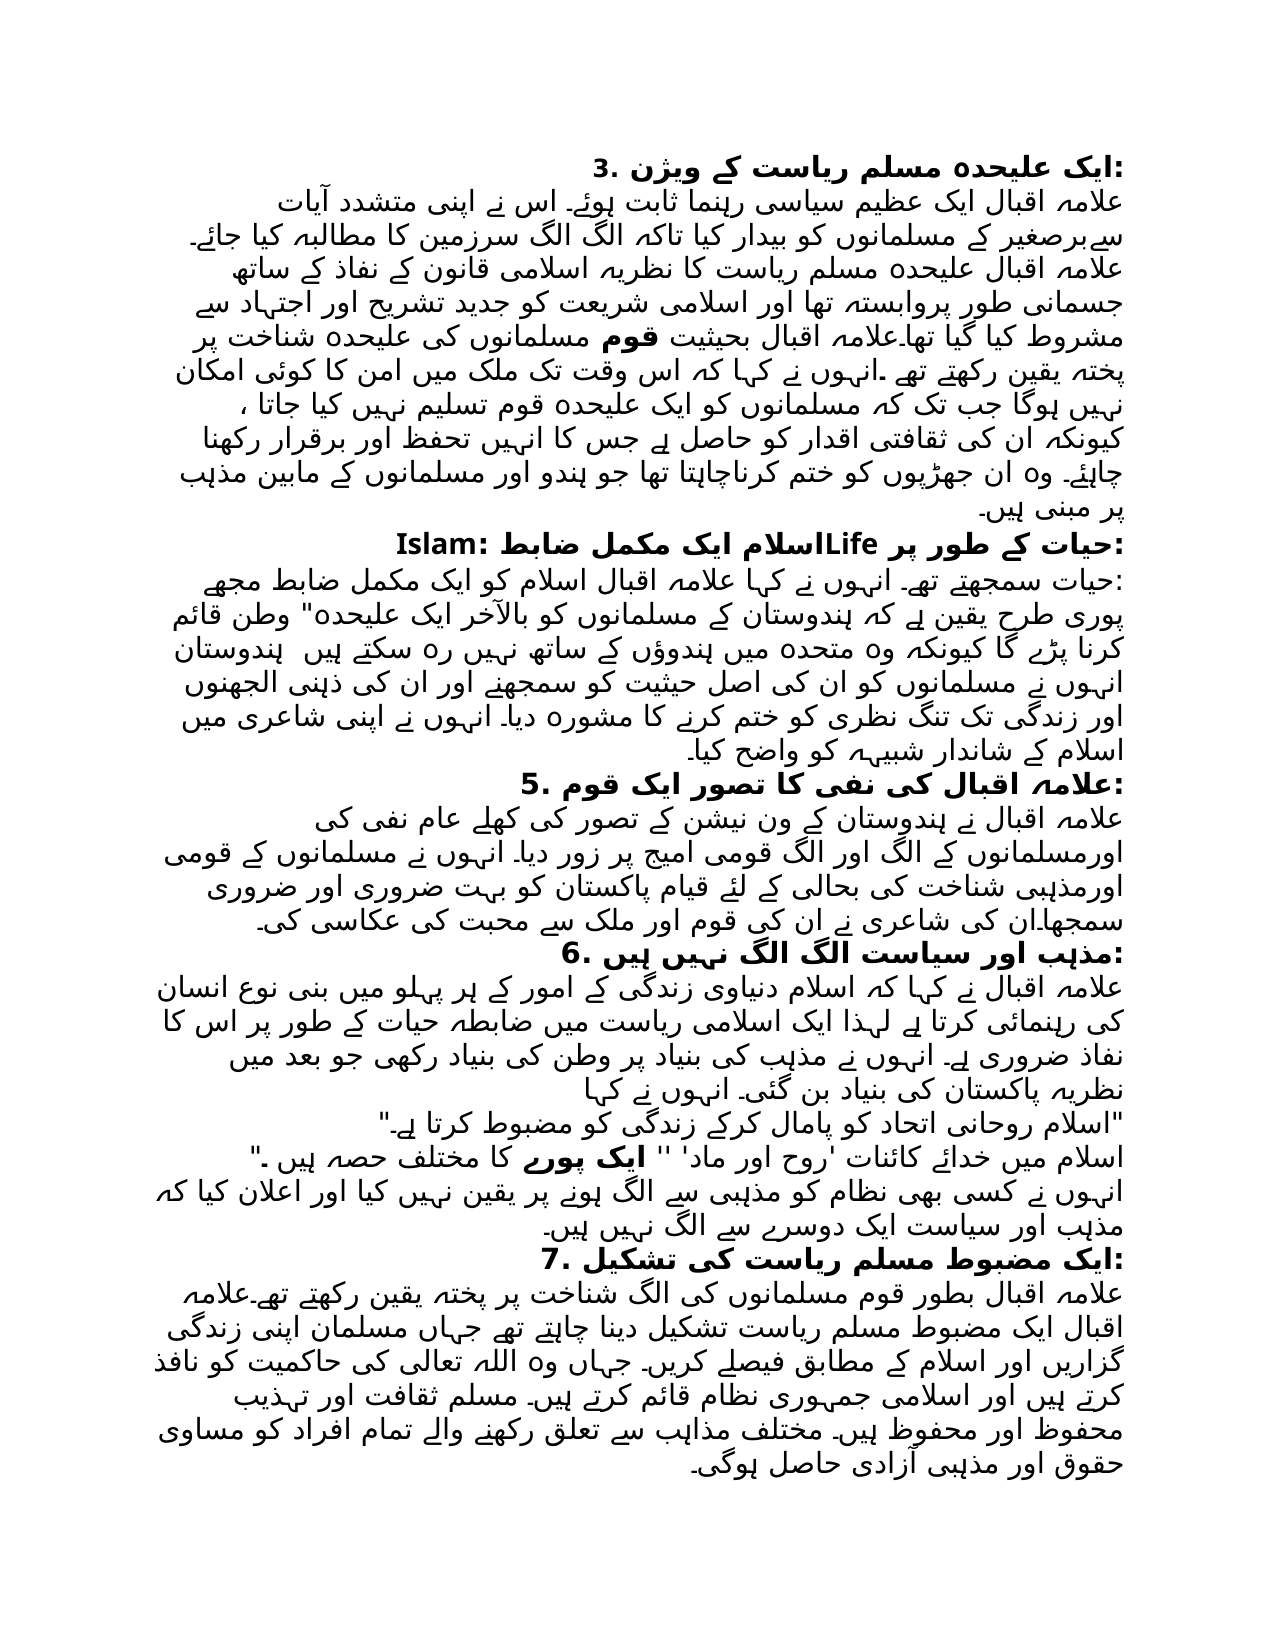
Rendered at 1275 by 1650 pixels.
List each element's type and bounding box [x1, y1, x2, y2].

text [150, 150, 1125, 1480]
